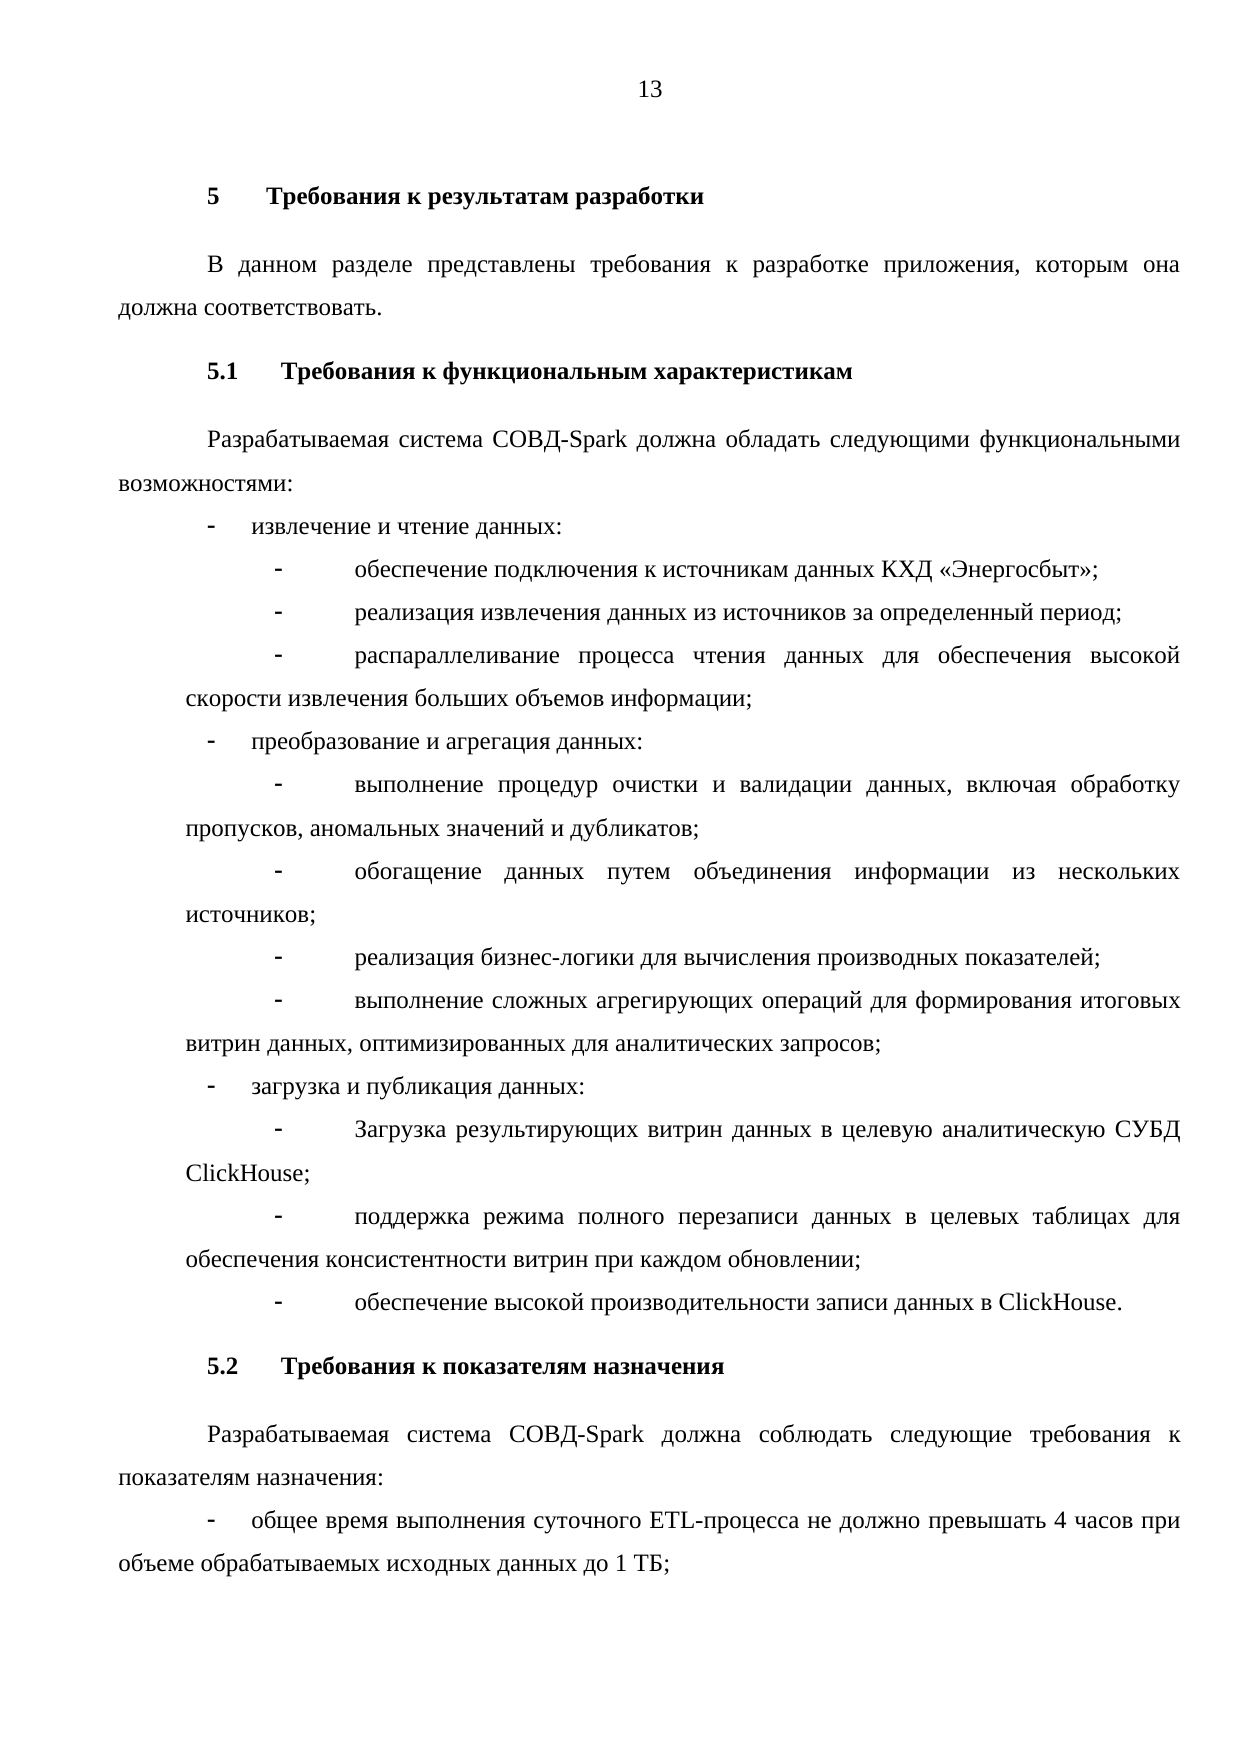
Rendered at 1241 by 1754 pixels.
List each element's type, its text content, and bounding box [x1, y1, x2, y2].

list Загрузка результирующих витрин данных в целевую аналитическую СУБД ClickHouse; [185, 1114, 1181, 1186]
list распараллеливание процесса чтения данных для обеспечения высокой скорости извлечения больших объемов информации; [185, 640, 1181, 712]
list выполнение сложных агрегирующих операций для формирования итоговых витрин данных, оптимизированных для аналитических запросов; [185, 985, 1181, 1057]
list обеспечение высокой производительности записи данных в ClickHouse. [185, 1287, 1181, 1316]
list обогащение данных путем объединения информации из нескольких источников; [185, 856, 1181, 928]
list загрузка и публикация данных: [118, 1071, 1181, 1100]
text В данном разделе представлены требования к разработке приложения, которым она должна соответствовать. [118, 249, 1181, 321]
subtitle Требования к функциональным характеристикам [118, 356, 1181, 385]
list извлечение и чтение данных: [118, 511, 1181, 539]
list общее время выполнения суточного ETL-процесса не должно превышать 4 часов при объеме обрабатываемых исходных данных до 1 ТБ; [118, 1505, 1181, 1577]
text Разрабатываемая система СОВД-Spark должна соблюдать следующие требования к показателям назначения: [118, 1419, 1181, 1491]
list выполнение процедур очистки и валидации данных, включая обработку пропусков, аномальных значений и дубликатов; [185, 769, 1181, 841]
text Разрабатываемая система СОВД-Spark должна обладать следующими функциональными возможностями: [118, 424, 1181, 496]
list реализация бизнес-логики для вычисления производных показателей; [185, 942, 1181, 971]
subtitle Требования к результатам разработки [118, 181, 1181, 210]
list преобразование и агрегация данных: [118, 726, 1181, 755]
list реализация извлечения данных из источников за определенный период; [185, 597, 1181, 626]
subtitle Требования к показателям назначения [118, 1351, 1181, 1380]
list поддержка режима полного перезаписи данных в целевых таблицах для обеспечения консистентности витрин при каждом обновлении; [185, 1201, 1181, 1273]
list обеспечение подключения к источникам данных КХД «Энергосбыт»; [185, 554, 1181, 583]
